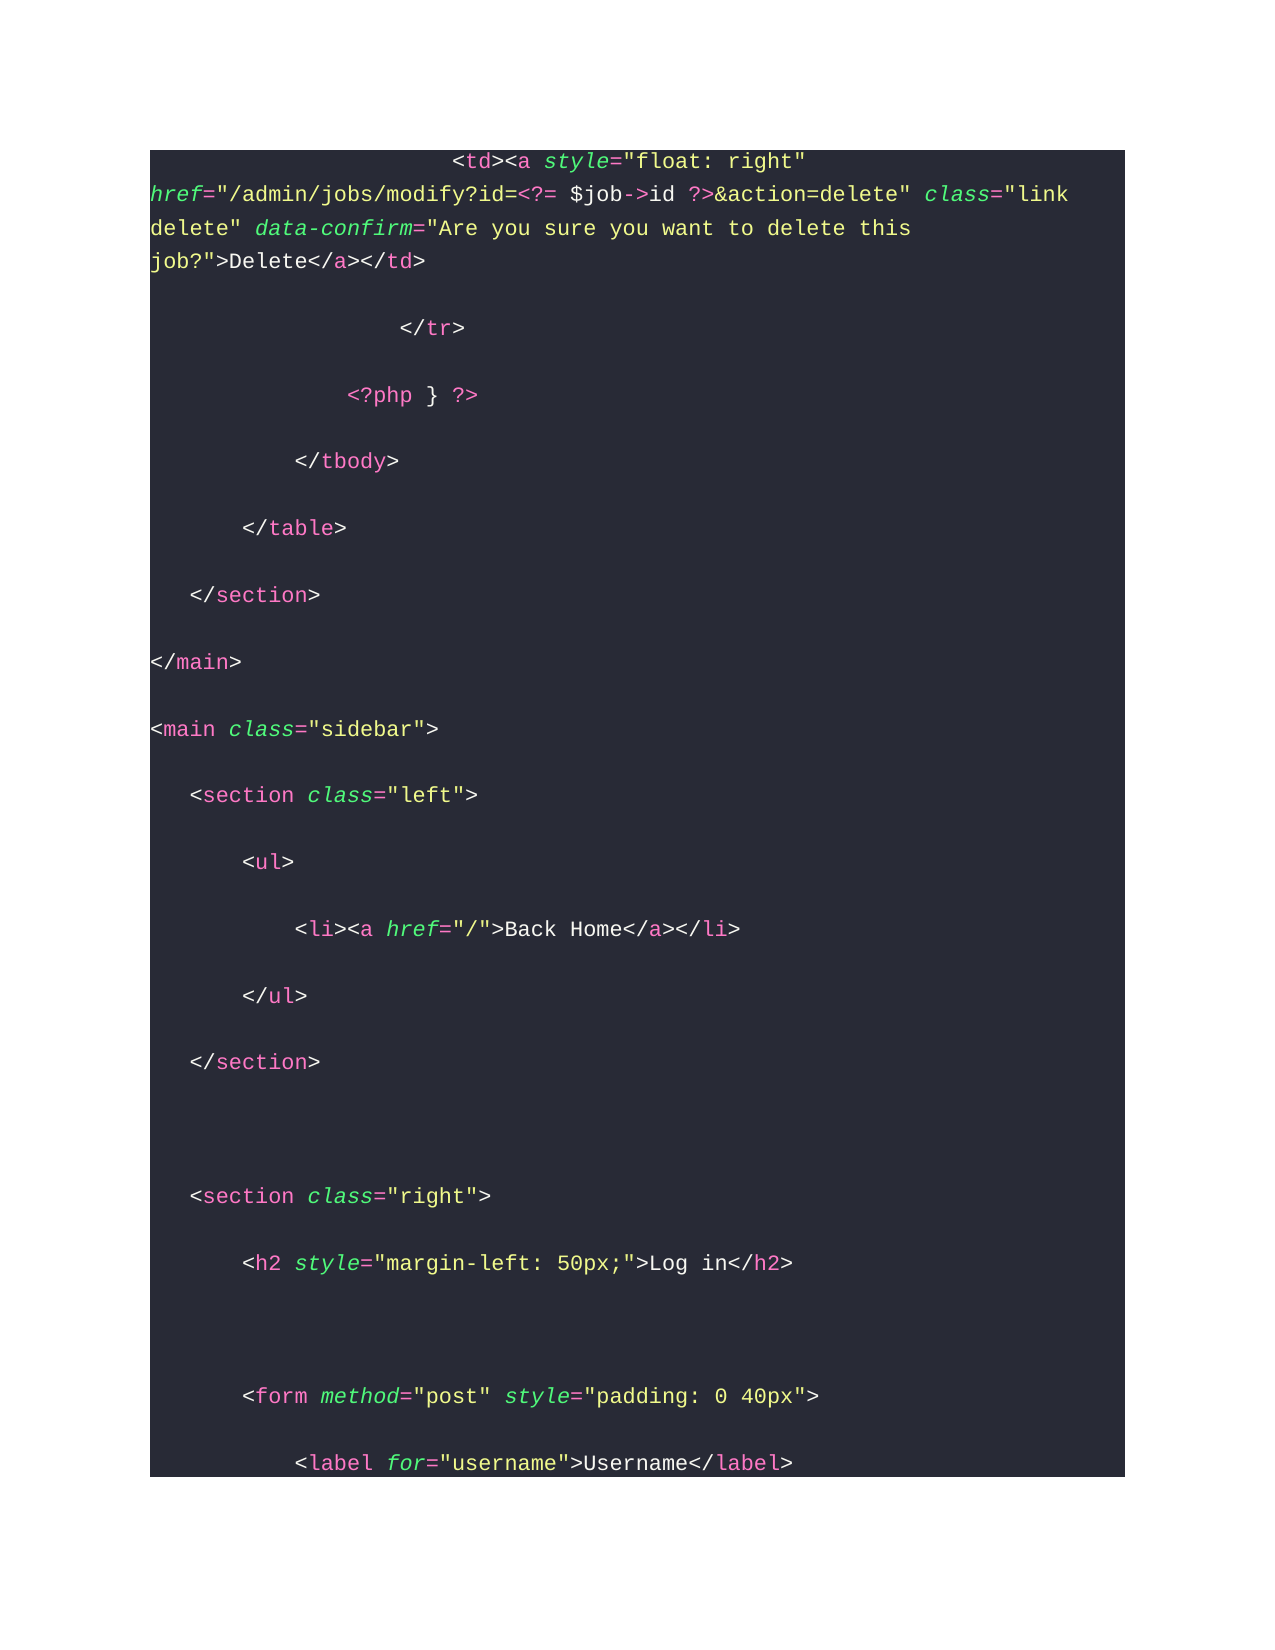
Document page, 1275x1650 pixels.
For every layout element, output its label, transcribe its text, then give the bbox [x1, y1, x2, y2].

subtitle </ul> [150, 985, 1125, 1009]
subtitle </main> [150, 651, 1125, 676]
subtitle <ul> [150, 851, 1125, 876]
subtitle </section> [150, 1052, 1125, 1076]
subtitle </table> [150, 517, 1125, 542]
subtitle <li><a href="/">Back Home</a></li> [150, 918, 1125, 943]
subtitle <form method="post" style="padding: 0 40px"> [150, 1385, 1125, 1410]
subtitle <?php } ?> [150, 384, 1125, 409]
subtitle <main class="sidebar"> [150, 718, 1125, 742]
subtitle <h2 style="margin-left: 50px;">Log in</h2> [150, 1252, 1125, 1277]
subtitle </tr> [150, 317, 1125, 342]
subtitle <section class="right"> [150, 1185, 1125, 1210]
subtitle <td><a style="float: right" href="/admin/jobs/modify?id=<?= $job->id ?>&action=delete" class="link delete" data-confirm="Are you sure you want to delete this job?">Delete</a></td> [150, 150, 1125, 275]
subtitle </section> [150, 584, 1125, 609]
subtitle <label for="username">Username</label> [150, 1452, 1125, 1477]
subtitle </tbody> [150, 451, 1125, 475]
subtitle <section class="left"> [150, 784, 1125, 809]
